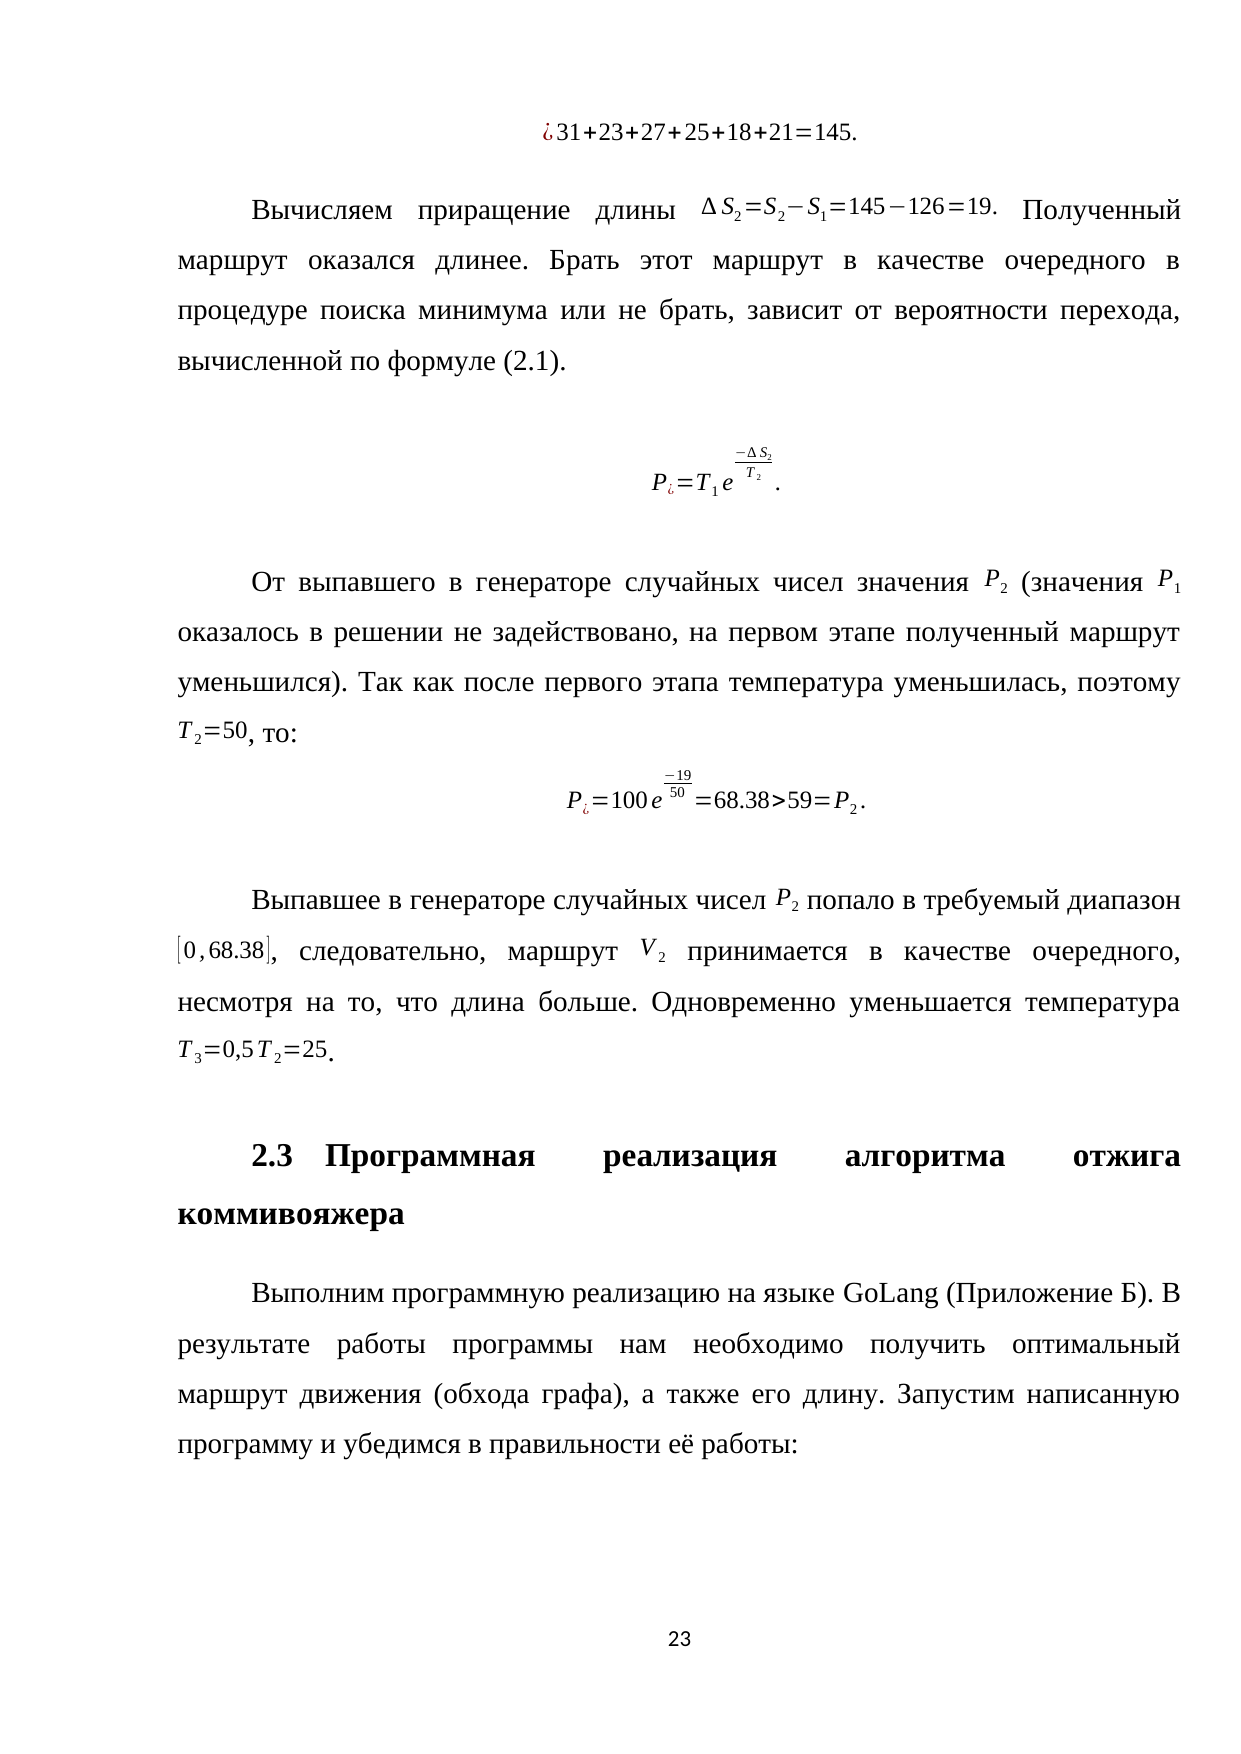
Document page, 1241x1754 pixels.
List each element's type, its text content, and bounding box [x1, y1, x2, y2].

text Выполним программную реализацию на языке GoLang (Приложение Б). В результате работы программы нам необходимо получить оптимальный маршрут движения (обхода графа), а также его длину. Запустим написанную программу и убедимся в правильности её работы: [177, 1275, 1181, 1460]
text Вычисляем приращение длины Полученный маршрут оказался длинее. Брать этот маршрут в качестве очередного в процедуре поиска минимума или не брать, зависит от вероятности перехода, вычисленной по формуле (2.1). [177, 192, 1181, 376]
text 2.3 Программная реализация алгоритма отжига коммивояжера [177, 1135, 1181, 1231]
text Выпавшее в генераторе случайных чисел попало в требуемый диапазон , следовательно, маршрут принимается в качестве очередного, несмотря на то, что длина больше. Одновременно уменьшается температура . [177, 882, 1181, 1069]
text От выпавшего в генераторе случайных чисел значения (значения оказалось в решении не задействовано, на первом этапе полученный маршрут уменьшился). Так как после первого этапа температура уменьшилась, поэтому , то: [177, 564, 1181, 749]
